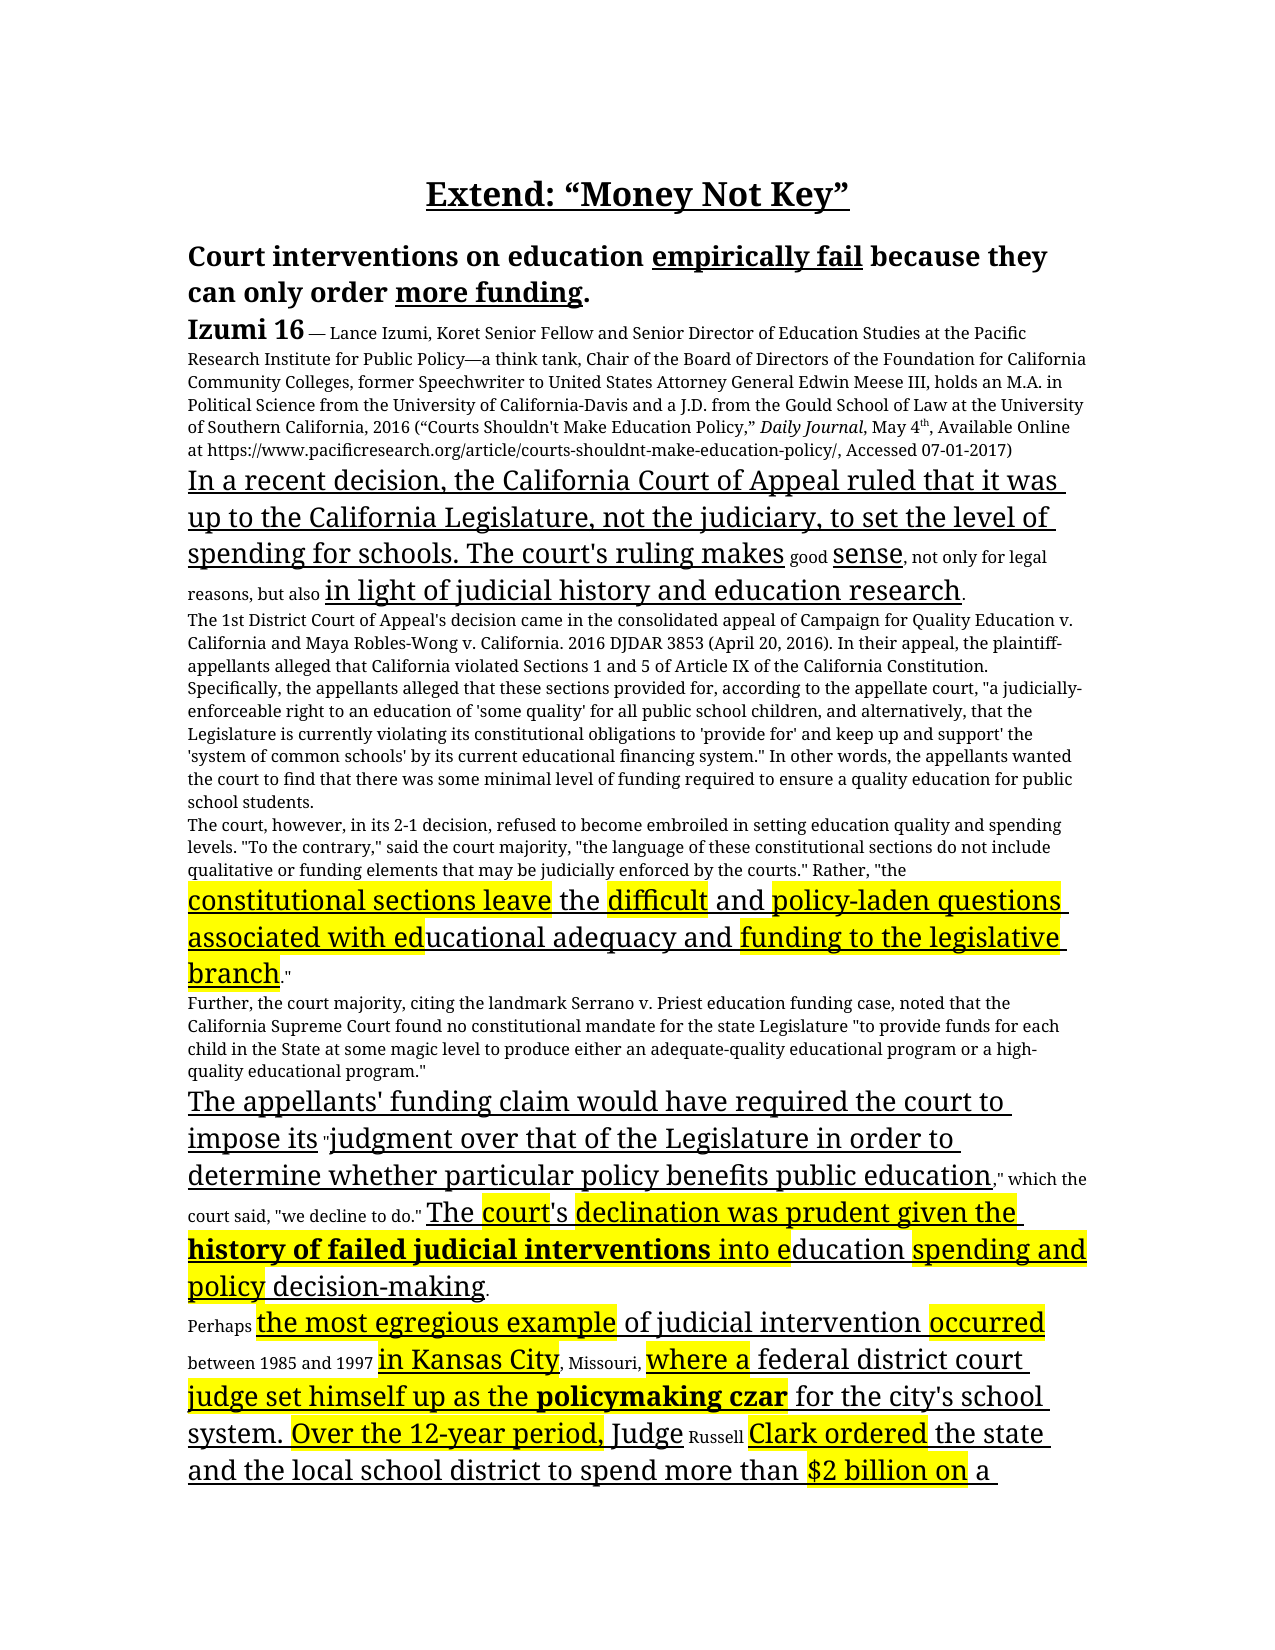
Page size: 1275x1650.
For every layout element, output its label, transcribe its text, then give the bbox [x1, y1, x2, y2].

text The appellants' funding claim would have required the court to impose its "judgment over that of the Legislature in order to determine whether particular policy benefits public education," which the court said, "we decline to do." The court's declination was prudent given the history of failed judicial interventions into education spending and policy decision-making. [265, 1263, 1087, 1304]
text The 1st District Court of Appeal's decision came in the consolidated appeal of Campaign for Quality Education v. California and Maya Robles-Wong v. California. 2016 DJDAR 3853 (April 20, 2016). In their appeal, the plaintiff-appellants alleged that California violated Sections 1 and 5 of Article IX of the California Constitution. [187, 609, 1087, 677]
text Further, the court majority, citing the landmark Serrano v. Priest education funding case, noted that the California Supreme Court found no constitutional mandate for the state Legislature "to provide funds for each child in the State at some magic level to produce either an adequate-quality educational program or a high-quality educational program." [187, 992, 1087, 1083]
text In a recent decision, the California Court of Appeal ruled that it was up to the California Legislature, not the judiciary, to set the level of spending for schools. The court's ruling makes good sense, not only for legal reasons, but also in light of judicial history and education research. [187, 461, 1087, 609]
text Specifically, the appellants alleged that these sections provided for, according to the appellate court, "a judicially-enforceable right to an education of 'some quality' for all public school children, and alternatively, that the Legislature is currently violating its constitutional obligations to 'provide for' and keep up and support' the 'system of common schools' by its current educational financing system." In other words, the appellants wanted the court to find that there was some minimal level of funding required to ensure a quality education for public school students. [187, 677, 1087, 813]
text Izumi 16 — Lance Izumi, Koret Senior Fellow and Senior Director of Education Studies at the Pacific Research Institute for Public Policy—a think tank, Chair of the Board of Directors of the Foundation for California Community Colleges, former Speechwriter to United States Attorney General Edwin Meese III, holds an M.A. in Political Science from the University of California-Davis and a J.D. from the Gould School of Law at the University of Southern California, 2016 (“Courts Shouldn't Make Education Policy,” Daily Journal, May 4th, Available Online at https://www.pacificresearch.org/article/courts-shouldnt-make-education-policy/, Accessed 07-01-2017) [187, 311, 1087, 461]
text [187, 1304, 1087, 1488]
text The appellants' funding claim would have required the court to impose its "judgment over that of the Legislature in order to determine whether particular policy benefits public education," which the court said, "we decline to do." The court's declination was prudent given the history of failed judicial interventions into education spending and policy decision-making. [187, 1083, 1087, 1238]
text The court, however, in its 2-1 decision, refused to become embroiled in setting education quality and spending levels. "To the contrary," said the court majority, "the language of these constitutional sections do not include qualitative or funding elements that may be judicially enforced by the courts." Rather, "the constitutional sections leave the difficult and policy-laden questions associated with educational adequacy and funding to the legislative branch." [187, 813, 1087, 992]
subtitle Court interventions on education empirically fail because they can only order more funding. [187, 237, 1087, 311]
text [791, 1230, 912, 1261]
subtitle Extend: “Money Not Key” [187, 171, 1087, 216]
